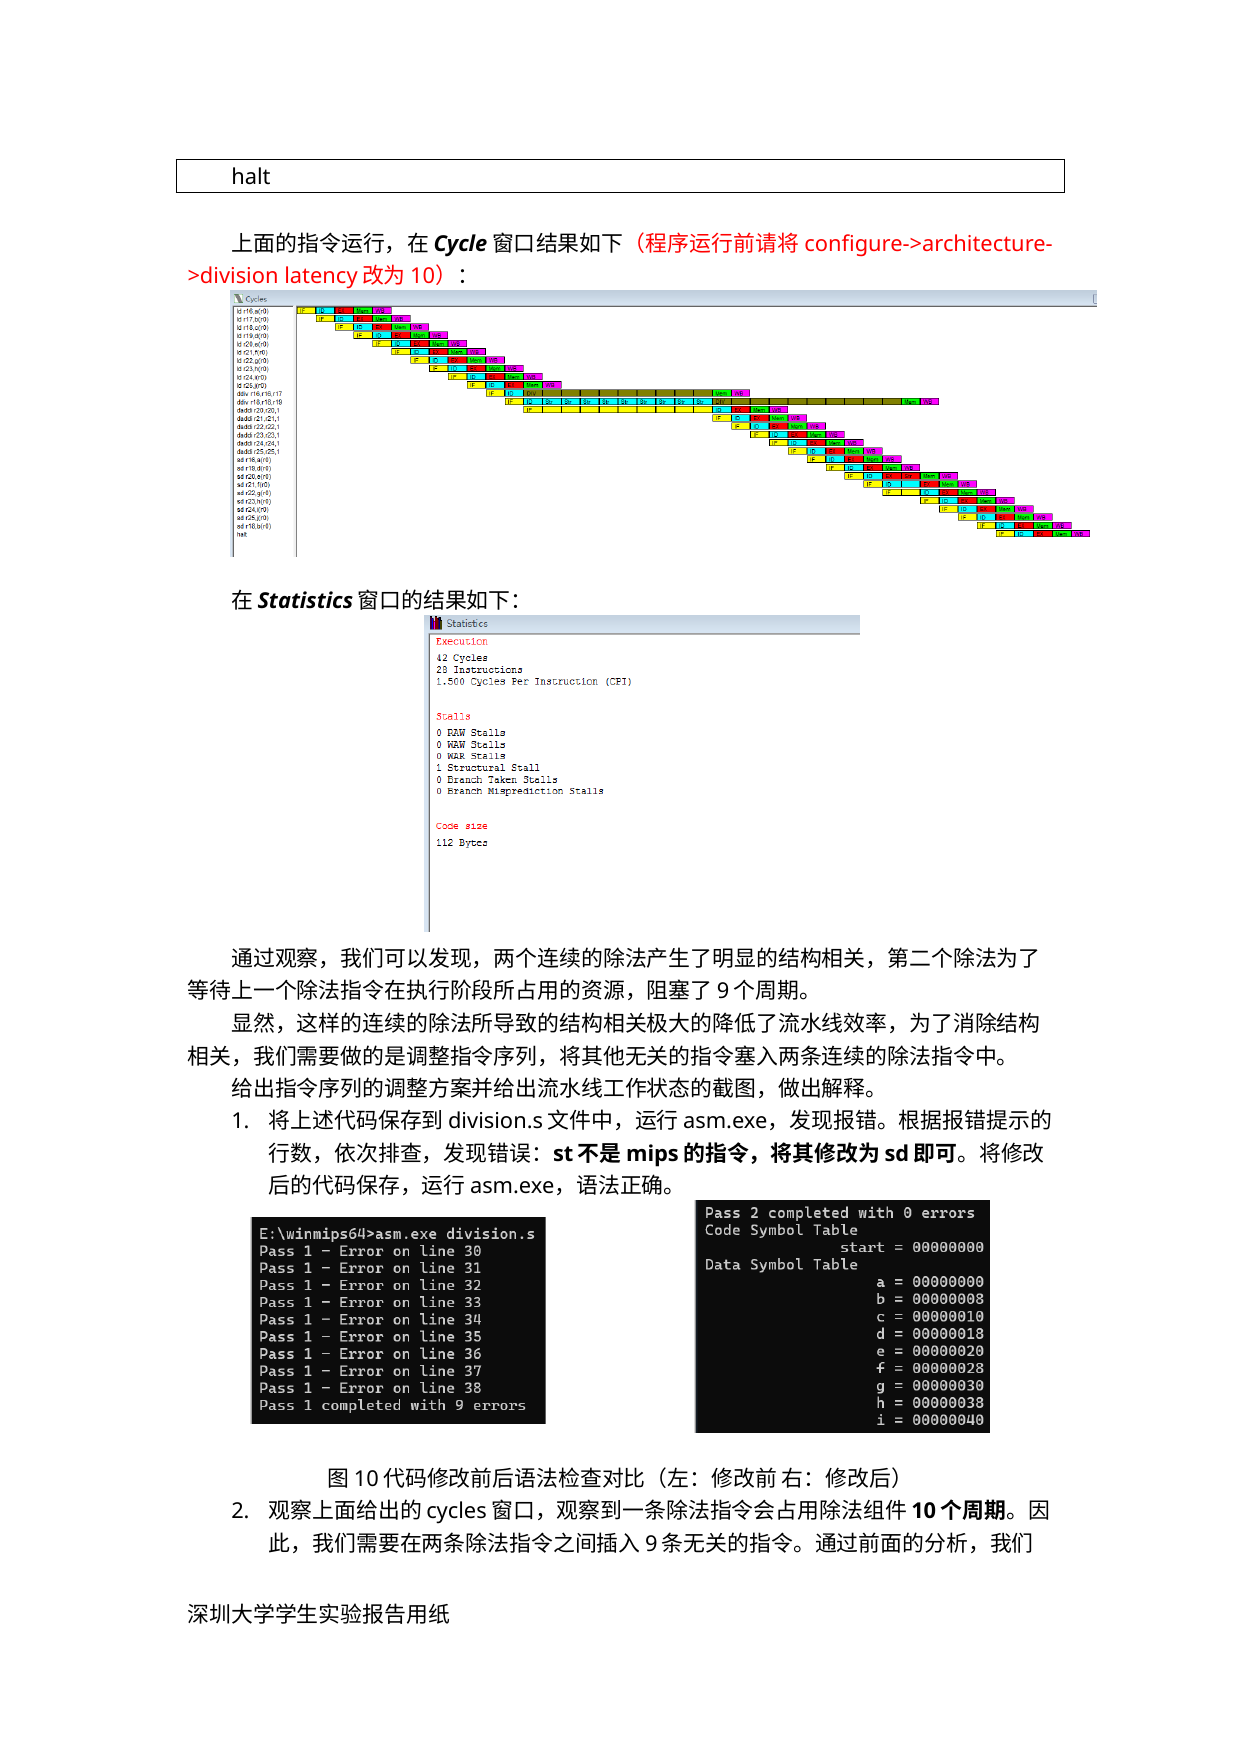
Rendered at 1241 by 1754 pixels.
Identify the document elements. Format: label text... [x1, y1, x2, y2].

picture [230, 290, 1097, 557]
table_header [620, 1201, 1064, 1461]
list 将上述代码保存到division.s文件中，运行asm.exe，发现报错。根据报错提示的行数，依次排查，发现错误：st不是mips的指令，将其修改为sd即可。将修改后的代码保存，运行asm.exe，语法正确。 [231, 1103, 1053, 1201]
text 在Statistics窗口的结果如下： [187, 583, 1053, 616]
picture [424, 615, 860, 932]
text 上面的指令运行，在Cycle窗口结果如下（程序运行前请将configure->architecture->division latency改为10）： [187, 226, 1053, 291]
text 通过观察，我们可以发现，两个连续的除法产生了明显的结构相关，第二个除法为了等待上一个除法指令在执行阶段所占用的资源，阻塞了9个周期。 [187, 941, 1053, 1006]
text 给出指令序列的调整方案并给出流水线工作状态的截图，做出解释。 [187, 1071, 1053, 1103]
table_header [176, 1201, 620, 1461]
text 显然，这样的连续的除法所导致的结构相关极大的降低了流水线效率，为了消除结构相关，我们需要做的是调整指令序列，将其他无关的指令塞入两条连续的除法指令中。 [187, 1006, 1053, 1071]
picture [694, 1200, 990, 1433]
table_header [177, 160, 1064, 192]
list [231, 1493, 1053, 1558]
text 图10代码修改前后语法检查对比（左：修改前 右：修改后） [187, 1461, 1053, 1493]
picture [250, 1217, 546, 1424]
